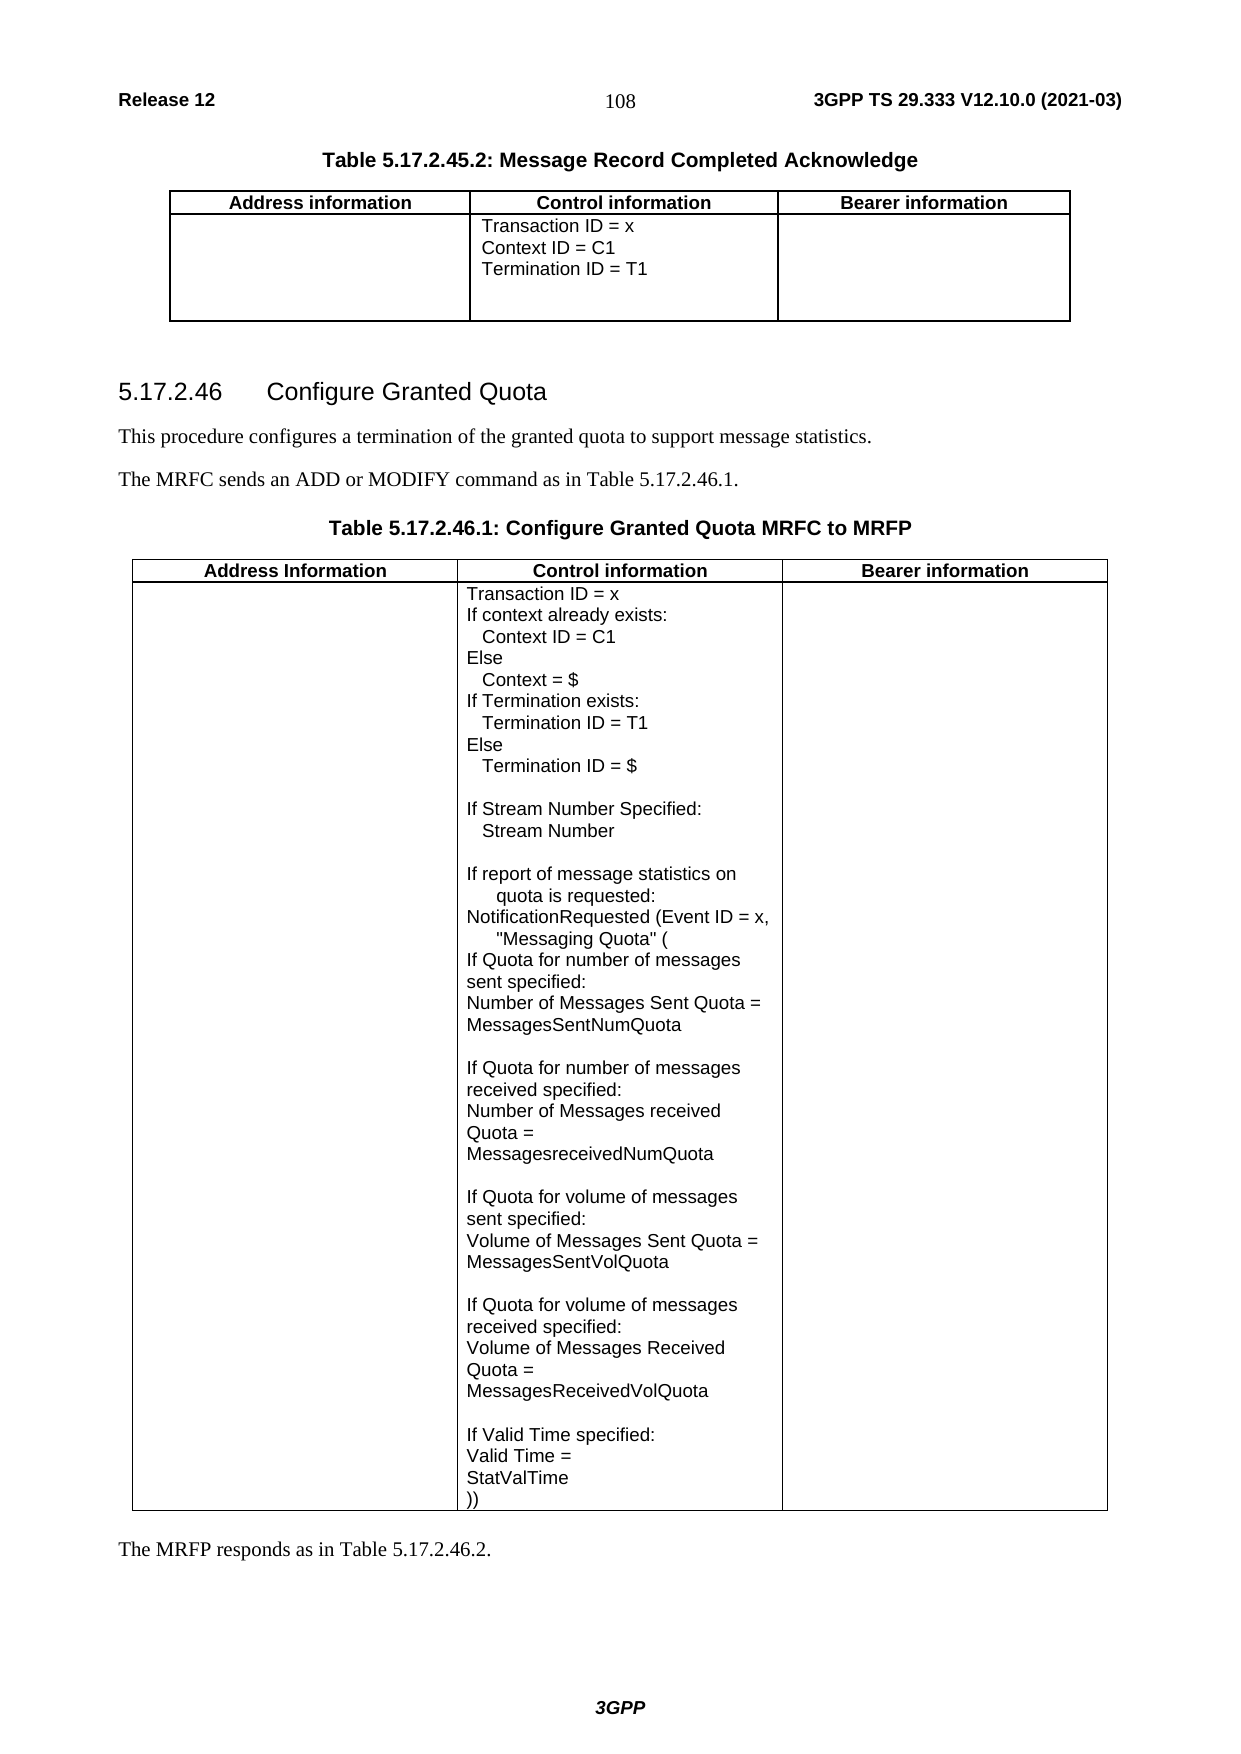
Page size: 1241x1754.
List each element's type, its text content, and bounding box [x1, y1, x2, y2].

text Table 5.17.2.46.1: Configure Granted Quota MRFC to MRFP [118, 516, 1122, 540]
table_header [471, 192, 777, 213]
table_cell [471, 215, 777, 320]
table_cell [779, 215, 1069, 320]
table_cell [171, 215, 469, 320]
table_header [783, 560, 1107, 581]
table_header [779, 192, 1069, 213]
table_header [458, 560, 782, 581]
text This procedure configures a termination of the granted quota to support message statistics. [118, 424, 1122, 448]
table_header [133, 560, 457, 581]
text The MRFC sends an ADD or MODIFY command as in Table 5.17.2.46.1. [118, 467, 1122, 491]
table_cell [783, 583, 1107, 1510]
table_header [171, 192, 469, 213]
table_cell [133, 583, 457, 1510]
text The MRFP responds as in Table 5.17.2.46.2. [118, 1537, 1122, 1561]
subtitle 5.17.2.46 Configure Granted Quota [118, 377, 1122, 406]
text Table 5.17.2.45.2: Message Record Completed Acknowledge [118, 147, 1122, 171]
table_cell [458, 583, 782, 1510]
